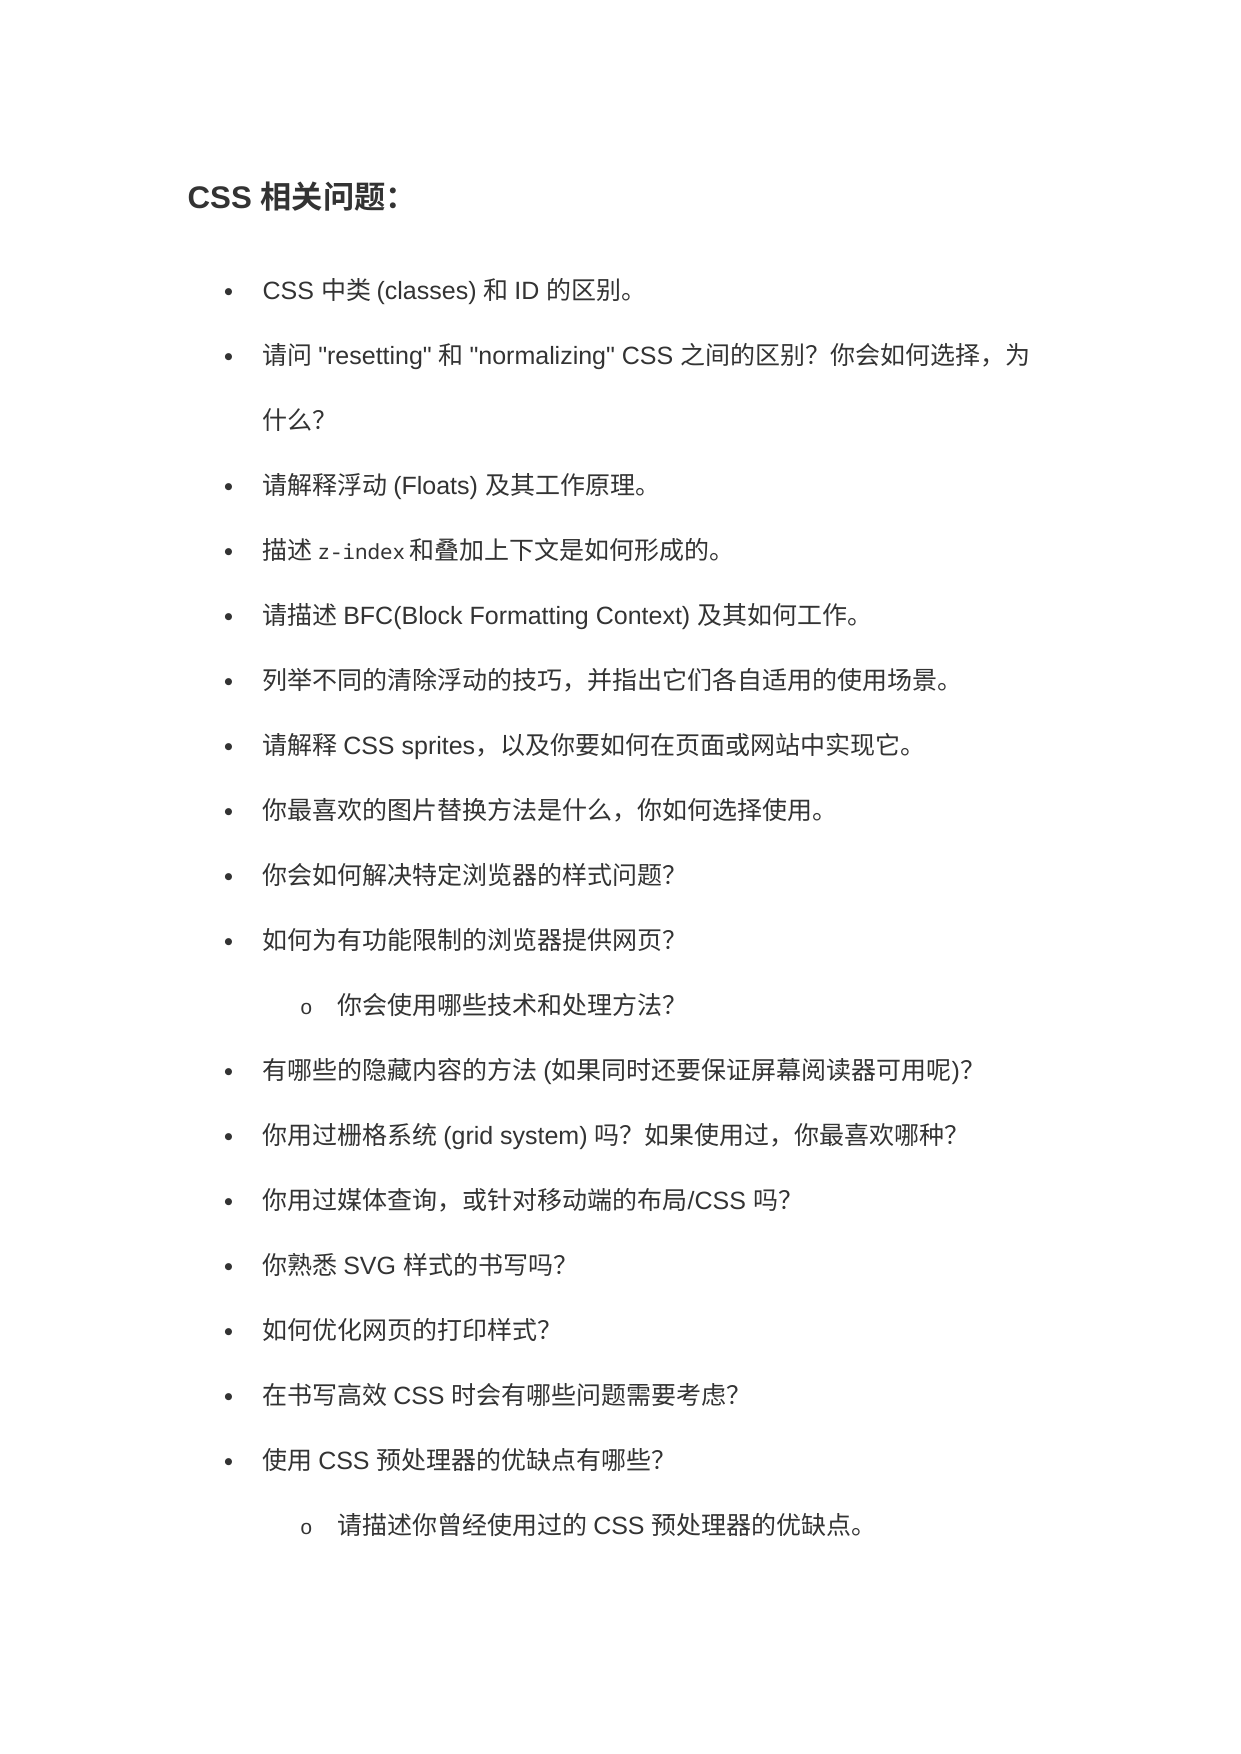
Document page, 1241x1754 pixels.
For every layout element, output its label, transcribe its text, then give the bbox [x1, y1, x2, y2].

list 你最喜欢的图片替换方法是什么，你如何选择使用。 [225, 776, 1053, 841]
list 在书写高效 CSS 时会有哪些问题需要考虑？ [225, 1361, 1053, 1426]
list 你用过栅格系统 (grid system) 吗？如果使用过，你最喜欢哪种？ [225, 1101, 1053, 1166]
list 请描述 BFC(Block Formatting Context) 及其如何工作。 [225, 581, 1053, 646]
list CSS 中类 (classes) 和 ID 的区别。 [225, 256, 1053, 321]
list 你熟悉 SVG 样式的书写吗？ [225, 1231, 1053, 1296]
list 列举不同的清除浮动的技巧，并指出它们各自适用的使用场景。 [225, 646, 1053, 711]
list 有哪些的隐藏内容的方法 (如果同时还要保证屏幕阅读器可用呢)？ [225, 1036, 1053, 1101]
list 如何优化网页的打印样式？ [225, 1296, 1053, 1361]
list 描述z-index和叠加上下文是如何形成的。 [225, 516, 1053, 581]
list 请问 "resetting" 和 "normalizing" CSS 之间的区别？你会如何选择，为什么？ [225, 321, 1053, 451]
list 你会使用哪些技术和处理方法？ [300, 971, 1053, 1036]
text CSS 相关问题： [187, 162, 1053, 227]
list 请解释 CSS sprites，以及你要如何在页面或网站中实现它。 [225, 711, 1053, 776]
list 使用 CSS 预处理器的优缺点有哪些？ [225, 1426, 1053, 1491]
list 你用过媒体查询，或针对移动端的布局/CSS 吗？ [225, 1166, 1053, 1231]
list 你会如何解决特定浏览器的样式问题？ [225, 841, 1053, 906]
list 请解释浮动 (Floats) 及其工作原理。 [225, 451, 1053, 516]
list 如何为有功能限制的浏览器提供网页？ [225, 906, 1053, 971]
list 请描述你曾经使用过的 CSS 预处理器的优缺点。 [300, 1491, 1053, 1556]
